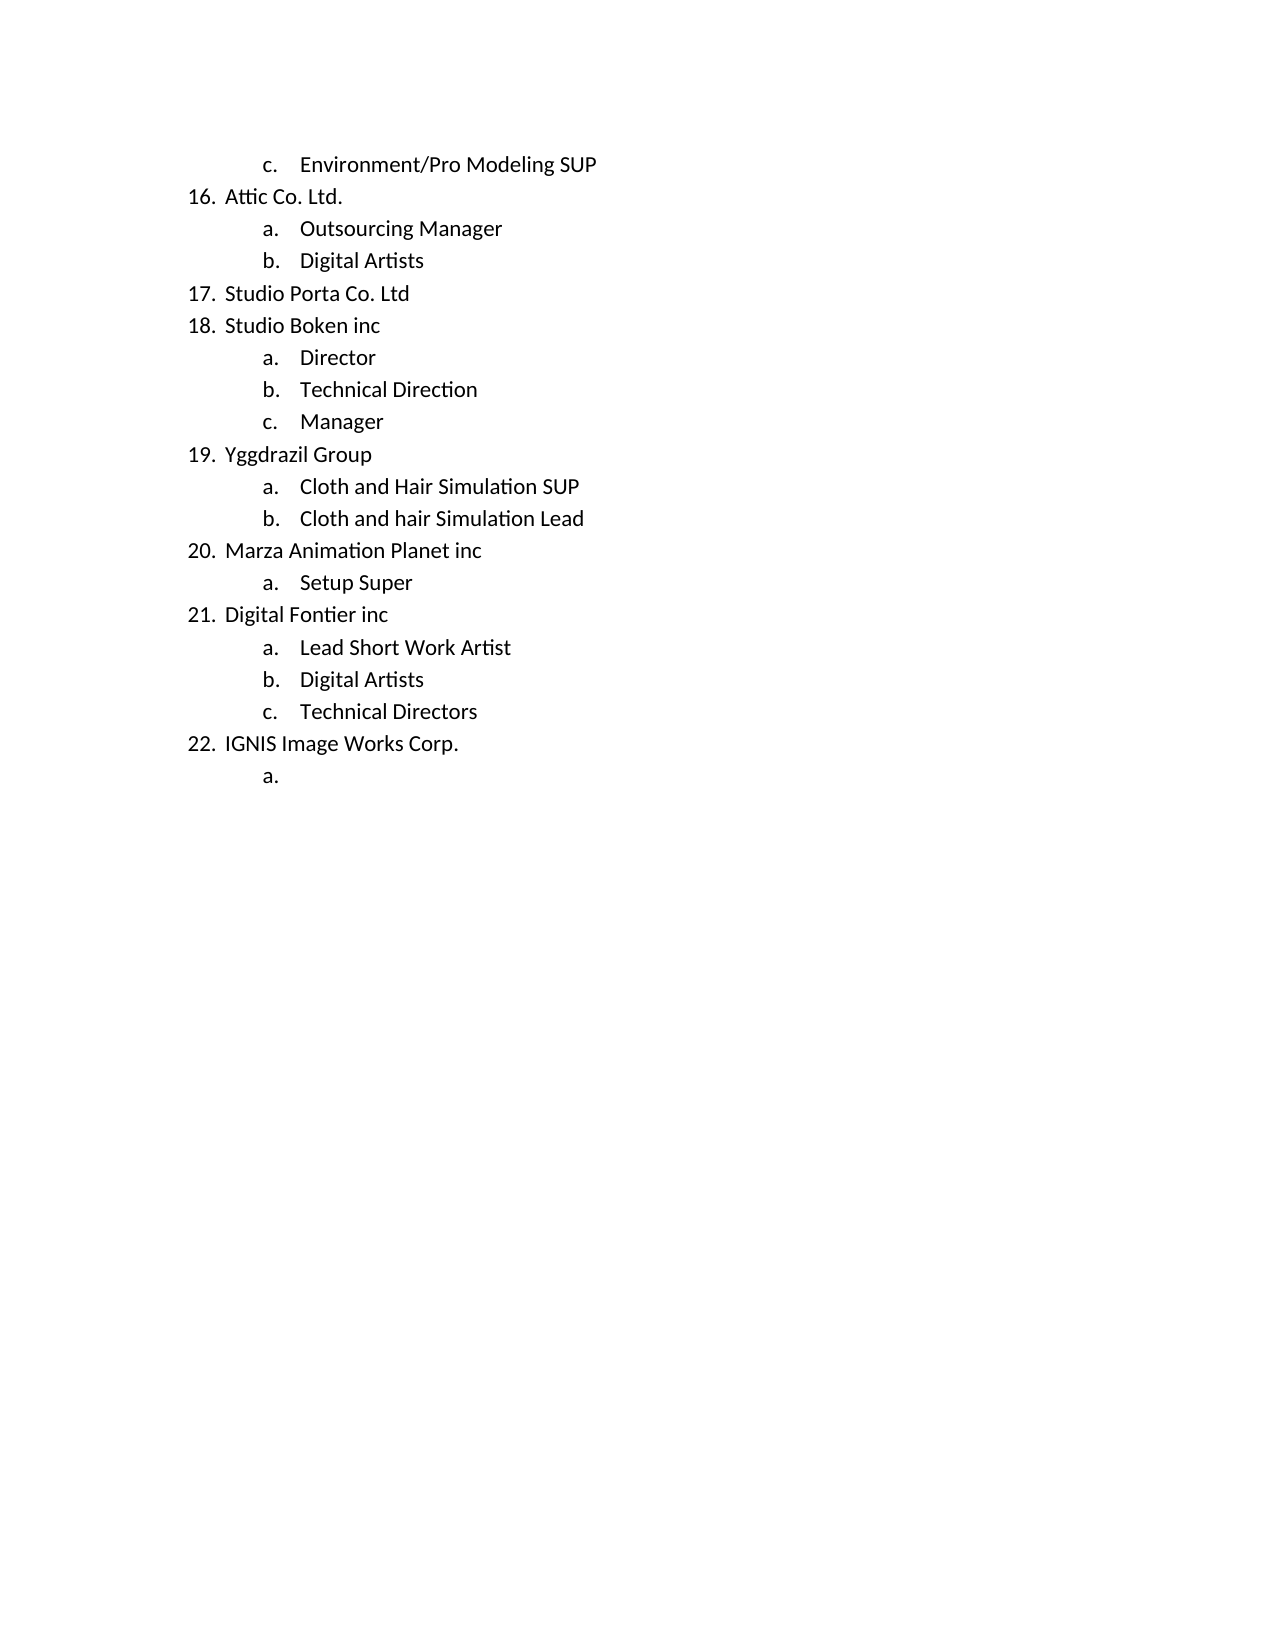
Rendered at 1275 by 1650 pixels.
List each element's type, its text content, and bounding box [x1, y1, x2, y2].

list Marza Animation Planet inc [187, 536, 1125, 564]
list Manager [262, 407, 1125, 436]
list Cloth and hair Simulation Lead [262, 504, 1125, 532]
list Attic Co. Ltd. [187, 182, 1125, 210]
list Digital Artists [262, 665, 1125, 693]
list Cloth and Hair Simulation SUP [262, 472, 1125, 500]
list Digital Artists [262, 247, 1125, 274]
list Setup Super [262, 568, 1125, 596]
list Studio Porta Co. Ltd [187, 279, 1125, 307]
list Yggdrazil Group [187, 440, 1125, 468]
list Lead Short Work Artist [262, 633, 1125, 661]
list Technical Directors [262, 697, 1125, 725]
list IGNIS Image Works Corp. [187, 729, 1125, 757]
list Studio Boken inc [187, 311, 1125, 339]
list Outsourcing Manager [262, 214, 1125, 242]
list Environment/Pro Modeling SUP [262, 150, 1125, 178]
list Technical Direction [262, 375, 1125, 403]
list Director [262, 343, 1125, 371]
list Digital Fontier inc [187, 601, 1125, 629]
